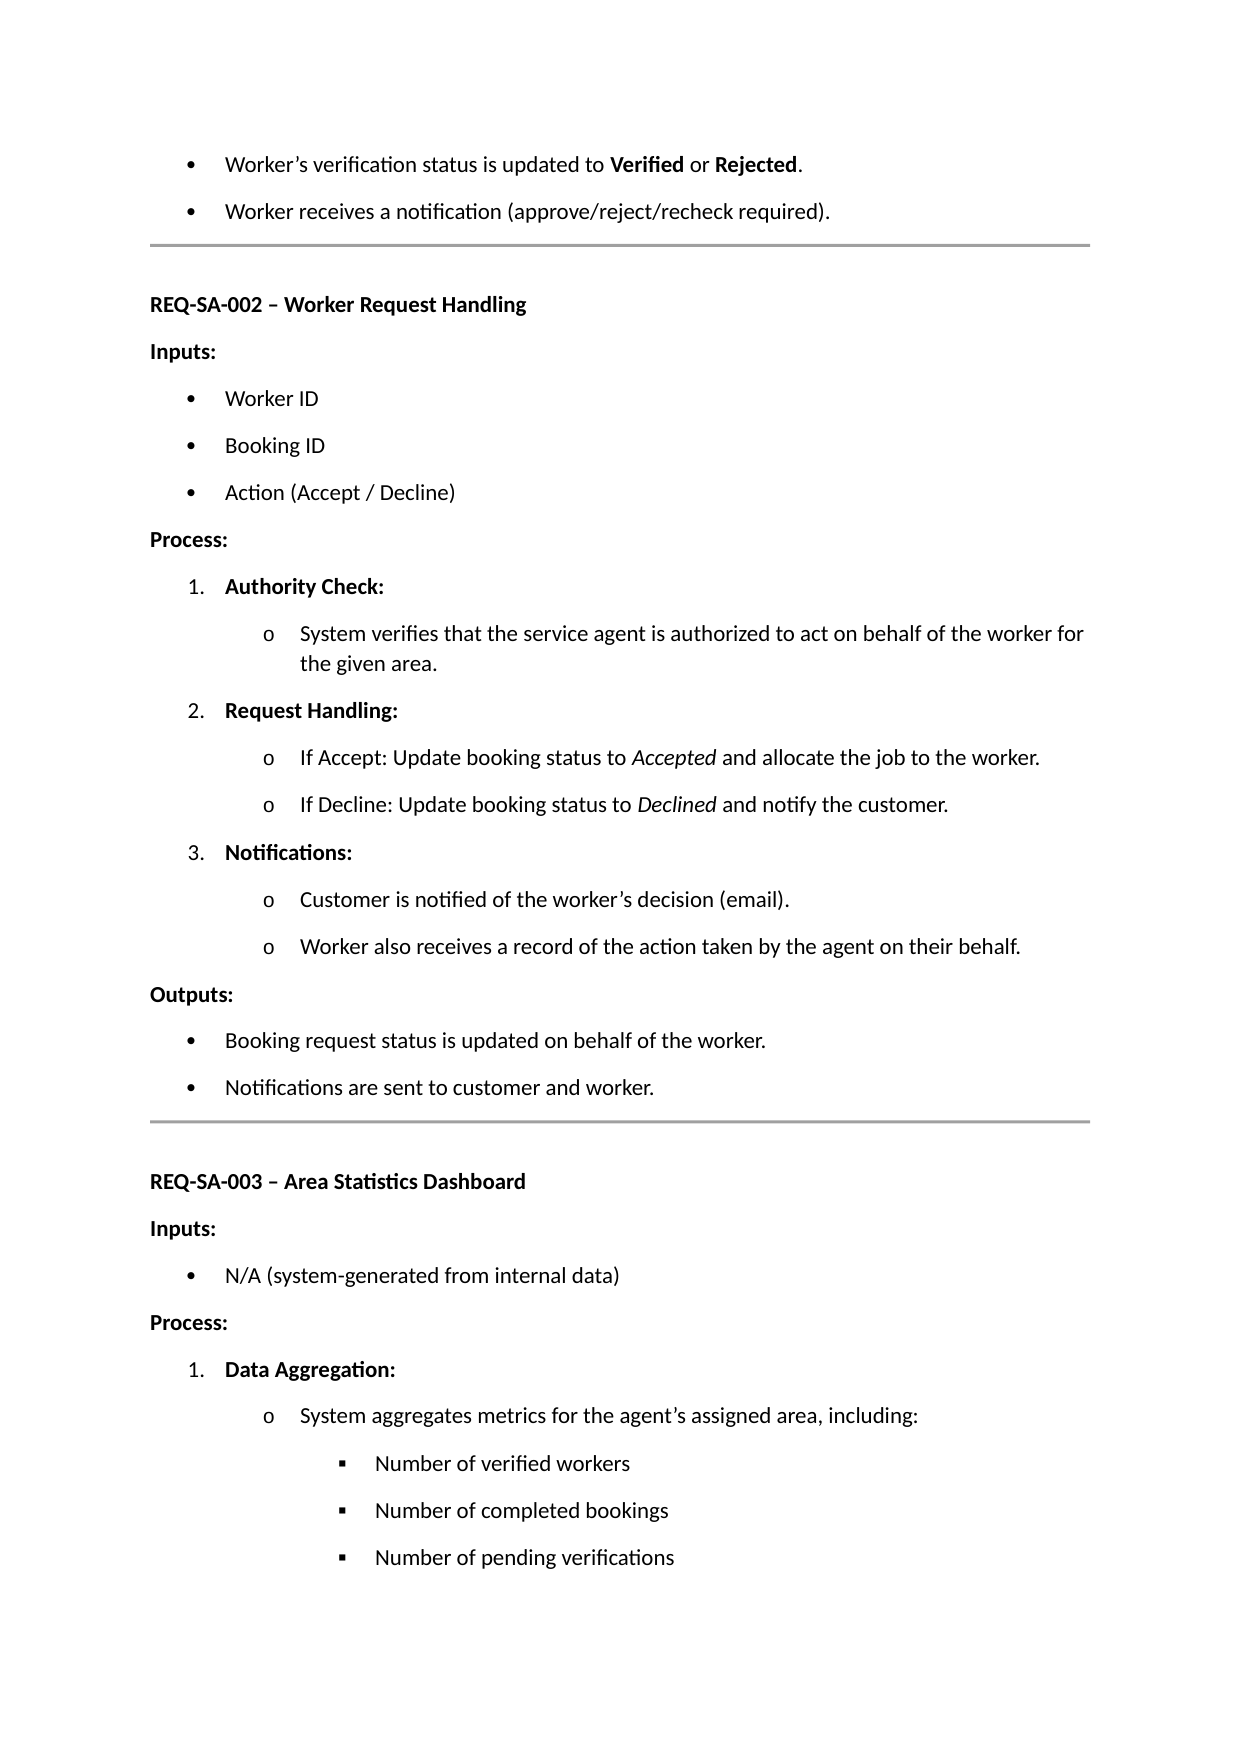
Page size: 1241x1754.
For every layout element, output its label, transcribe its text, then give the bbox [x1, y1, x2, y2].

list Number of completed bookings [337, 1496, 1090, 1524]
list N/A (system-generated from internal data) [187, 1261, 1090, 1289]
list Request Handling: [187, 696, 1090, 724]
list If Accept: Update booking status to Accepted and allocate the job to the worker. [262, 743, 1090, 772]
list Customer is notified of the worker’s decision (email). [262, 885, 1090, 913]
list Data Aggregation: [187, 1355, 1090, 1383]
list Booking ID [187, 431, 1090, 459]
text Inputs: [150, 1214, 1090, 1242]
list Worker also receives a record of the action taken by the agent on their behalf. [262, 932, 1090, 961]
list Worker ID [187, 384, 1090, 412]
text Process: [150, 525, 1090, 553]
list Action (Accept / Decline) [187, 478, 1090, 506]
text REQ-SA-003 – Area Statistics Dashboard [150, 1167, 1090, 1195]
list System verifies that the service agent is authorized to act on behalf of the worker for the given area. [262, 619, 1090, 677]
text Outputs: [150, 980, 1090, 1008]
text Process: [150, 1308, 1090, 1336]
list Number of pending verifications [337, 1543, 1090, 1571]
list Notifications: [187, 838, 1090, 866]
list Worker’s verification status is updated to Verified or Rejected. [187, 150, 1090, 178]
list Number of verified workers [337, 1449, 1090, 1477]
list If Decline: Update booking status to Declined and notify the customer. [262, 791, 1090, 819]
list Booking request status is updated on behalf of the worker. [187, 1027, 1090, 1054]
list Authority Check: [187, 572, 1090, 600]
text Inputs: [150, 337, 1090, 366]
list Notifications are sent to customer and worker. [187, 1073, 1090, 1101]
list System aggregates metrics for the agent’s assigned area, including: [262, 1402, 1090, 1430]
text REQ-SA-002 – Worker Request Handling [150, 291, 1090, 319]
list Worker receives a notification (approve/reject/recheck required). [187, 197, 1090, 225]
